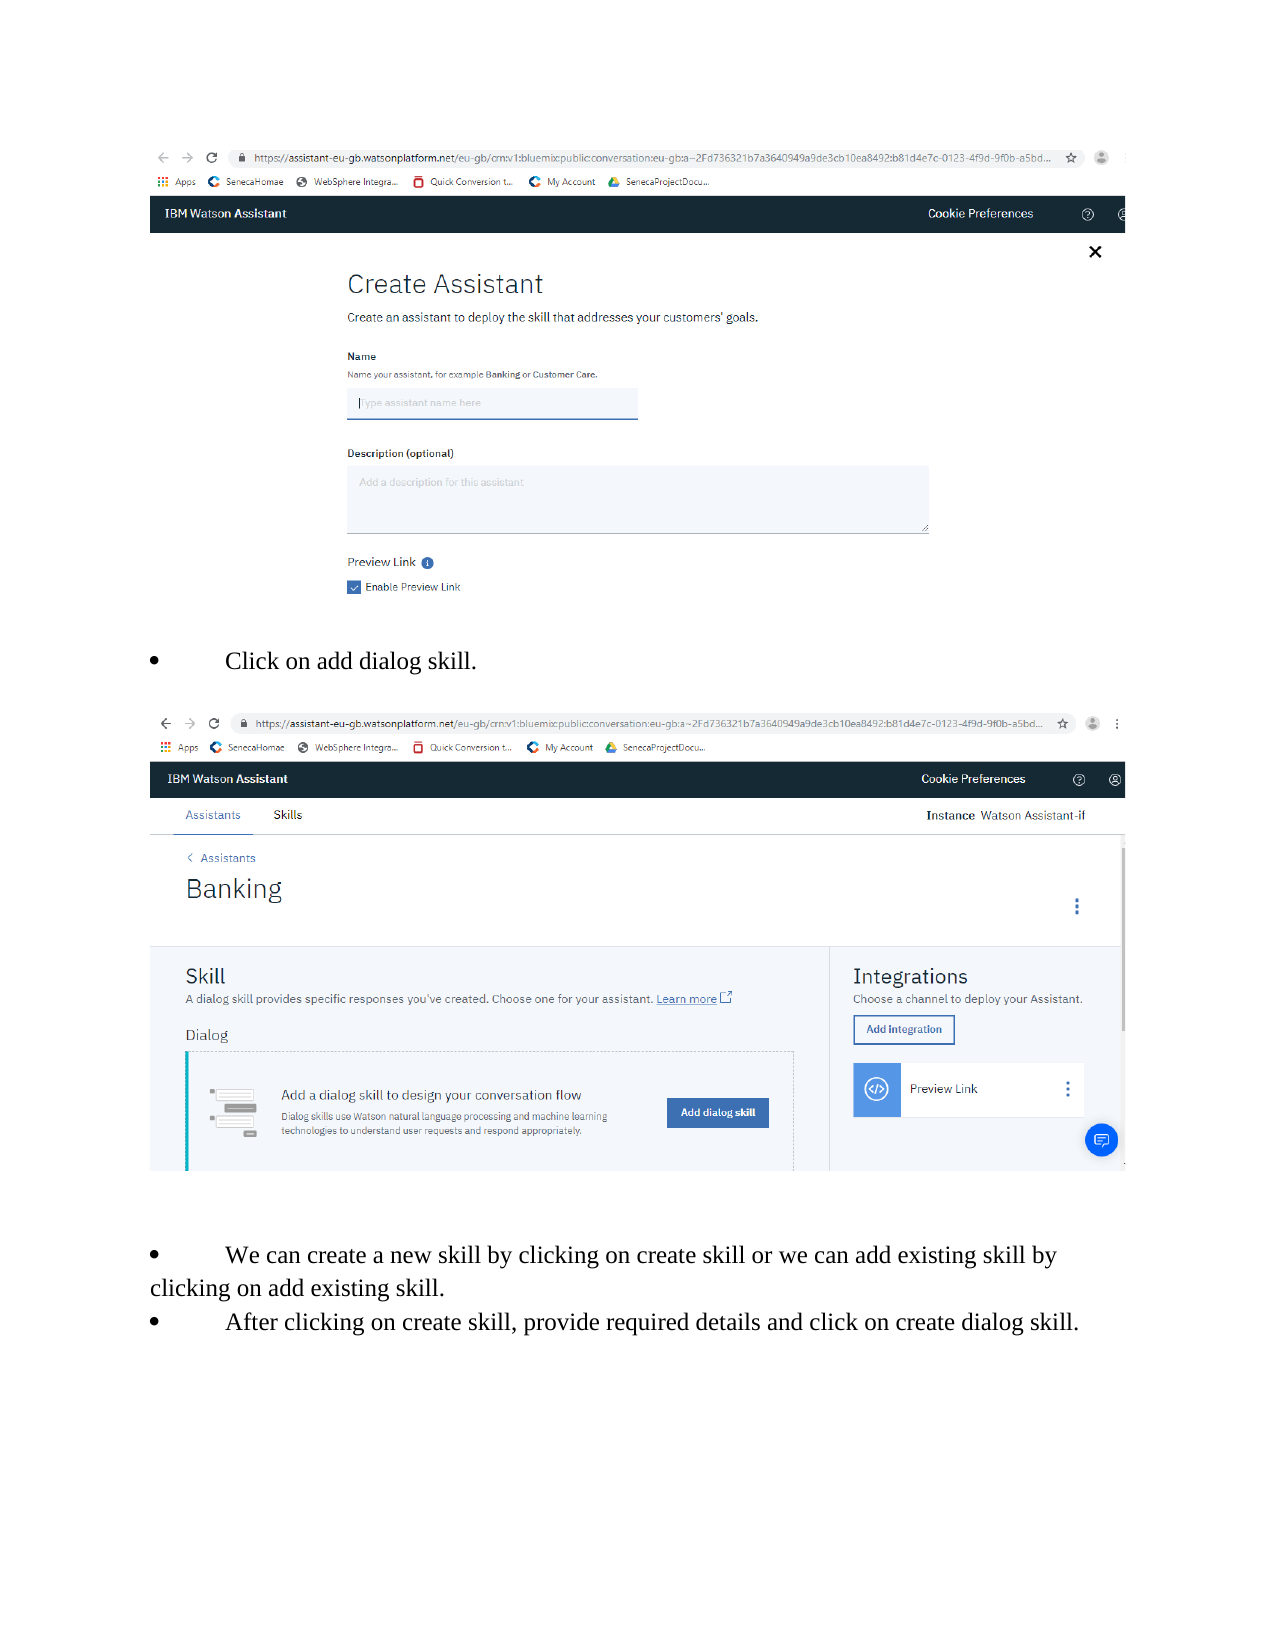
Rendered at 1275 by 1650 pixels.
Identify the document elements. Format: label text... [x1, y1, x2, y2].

list After clicking on create skill, provide required details and click on create dialog skill. [150, 1307, 1125, 1335]
picture [150, 712, 1125, 1171]
picture [150, 150, 1125, 609]
list Click on add dialog skill. [150, 646, 1125, 675]
list We can create a new skill by clicking on create skill or we can add existing skill by clicking on add existing skill. [150, 1241, 1125, 1302]
